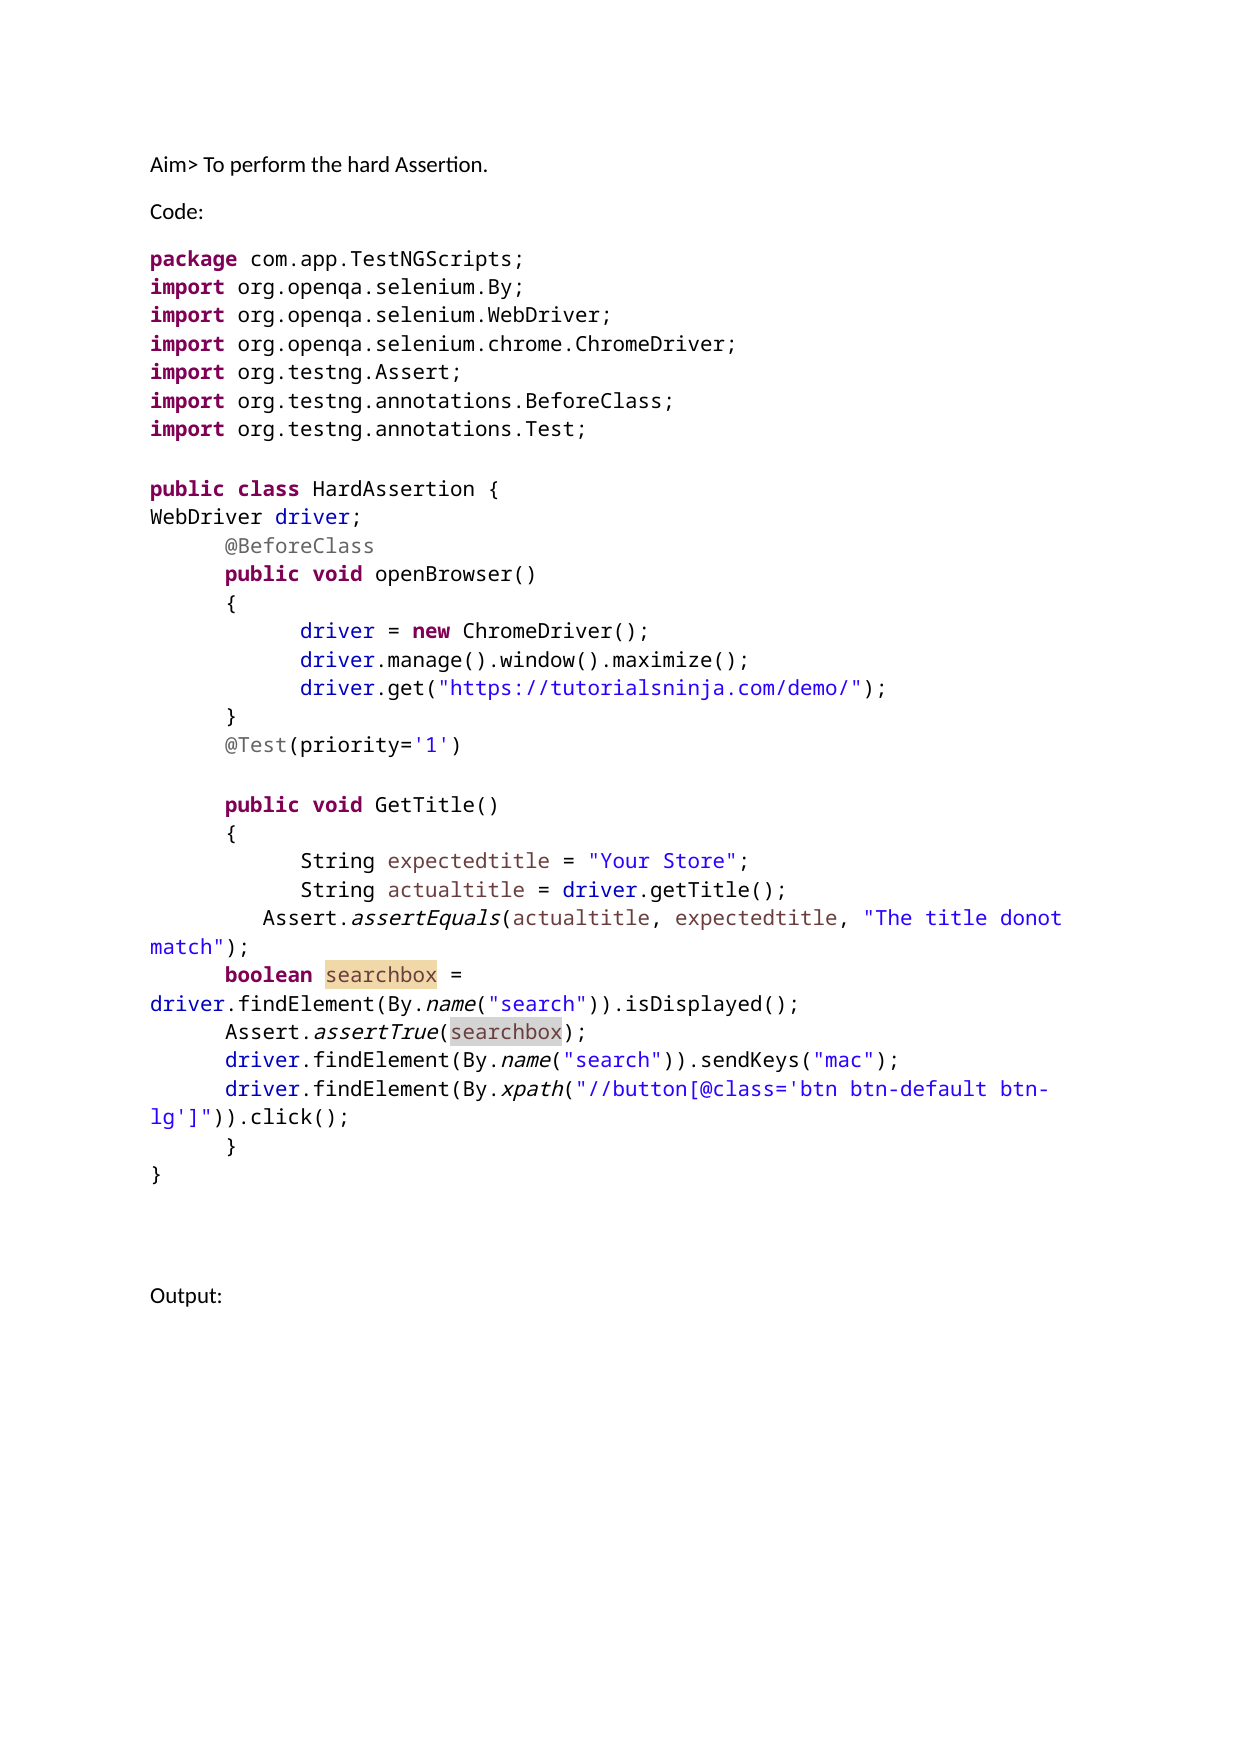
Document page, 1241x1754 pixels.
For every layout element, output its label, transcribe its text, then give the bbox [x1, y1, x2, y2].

text @BeforeClass [150, 531, 1090, 559]
text driver.findElement(By.name("search")).sendKeys("mac"); [150, 1046, 1090, 1074]
text Output: [150, 1282, 1090, 1309]
text Aim> To perform the hard Assertion. [150, 150, 1090, 178]
text import org.openqa.selenium.WebDriver; [150, 301, 1090, 329]
text import org.testng.annotations.Test; [150, 414, 1090, 443]
text import org.testng.Assert; [150, 357, 1090, 386]
text public void GetTitle() [150, 790, 1090, 818]
text { [150, 818, 1090, 847]
text WebDriver driver; [150, 502, 1090, 531]
text @Test(priority='1') [150, 730, 1090, 758]
text public void openBrowser() [150, 559, 1090, 588]
text import org.openqa.selenium.By; [150, 272, 1090, 301]
text import org.testng.annotations.BeforeClass; [150, 386, 1090, 414]
text String expectedtitle = "Your Store"; [150, 847, 1090, 875]
text Code: [150, 197, 1090, 225]
text Assert.assertTrue(searchbox); [562, 1017, 1090, 1046]
text } [150, 1131, 1090, 1159]
text driver.findElement(By.xpath("//button[@class='btn btn-default btn-lg']")).click(); [150, 1074, 1090, 1131]
text driver.get("https://tutorialsninja.com/demo/"); [150, 673, 1090, 702]
text import org.openqa.selenium.chrome.ChromeDriver; [150, 329, 1090, 357]
text driver = new ChromeDriver(); [150, 616, 1090, 645]
text Assert.assertTrue(searchbox); [150, 1017, 450, 1046]
text boolean searchbox = driver.findElement(By.name("search")).isDisplayed(); [150, 960, 1090, 1017]
text } [150, 1159, 1090, 1188]
text Assert.assertEquals(actualtitle, expectedtitle, "The title donot match"); [150, 903, 1090, 960]
text package com.app.TestNGScripts; [150, 244, 1090, 272]
text public class HardAssertion { [150, 474, 1090, 502]
text } [150, 702, 1090, 730]
text String actualtitle = driver.getTitle(); [150, 875, 1090, 903]
text { [150, 588, 1090, 616]
text driver.manage().window().maximize(); [150, 645, 1090, 673]
